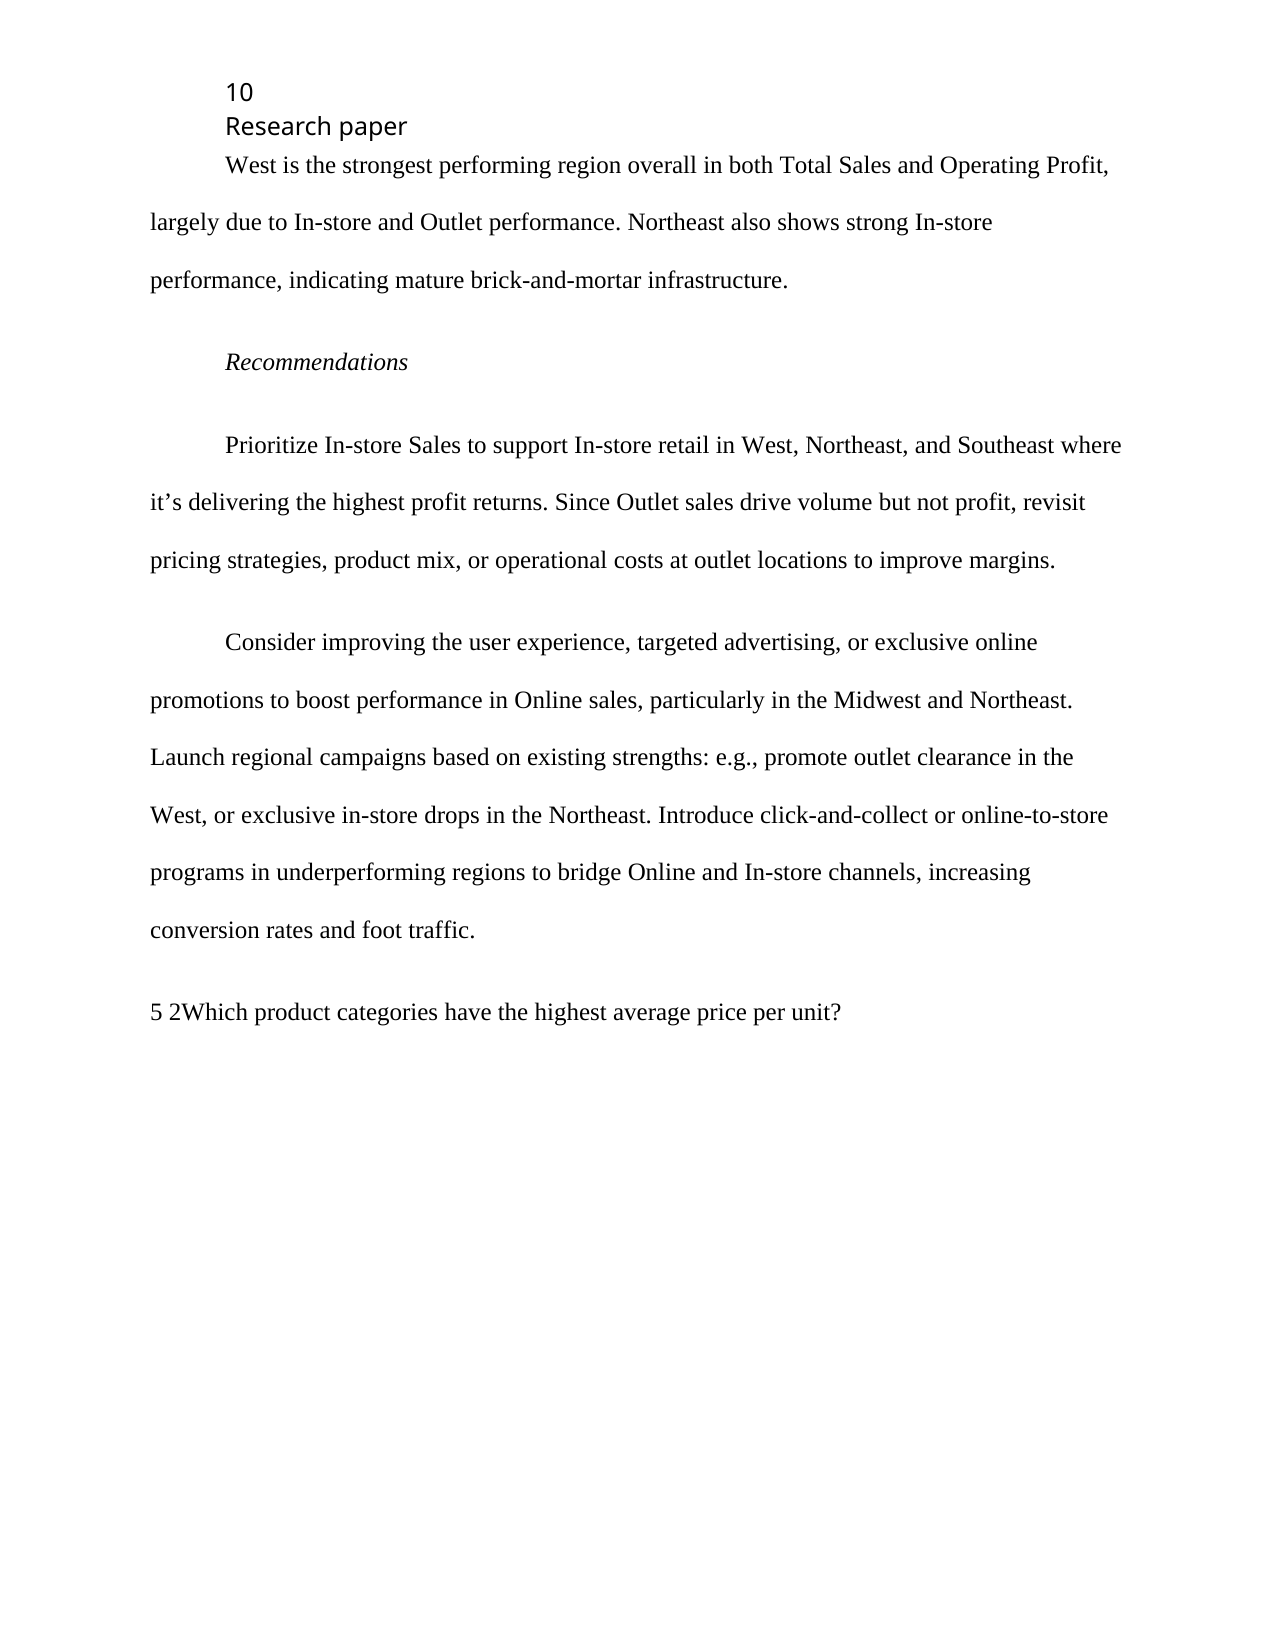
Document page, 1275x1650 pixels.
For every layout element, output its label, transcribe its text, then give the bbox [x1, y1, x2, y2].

text Prioritize In-store Sales to support In-store retail in West, Northeast, and Southeast where it’s delivering the highest profit returns. Since Outlet sales drive volume but not profit, revisit pricing strategies, product mix, or operational costs at outlet locations to improve margins. [150, 430, 1125, 574]
text West is the strongest performing region overall in both Total Sales and Operating Profit, largely due to In-store and Outlet performance. Northeast also shows strong In-store performance, indicating mature brick-and-mortar infrastructure. [150, 150, 1125, 294]
text Consider improving the user experience, targeted advertising, or exclusive online promotions to boost performance in Online sales, particularly in the Midwest and Northeast. Launch regional campaigns based on existing strengths: e.g., promote outlet clearance in the West, or exclusive in-store drops in the Northeast. Introduce click-and-collect or online-to-store programs in underperforming regions to bridge Online and In-store channels, increasing conversion rates and foot traffic. [150, 627, 1125, 944]
text Recommendations [225, 347, 1125, 376]
text 5 2Which product categories have the highest average price per unit? [150, 997, 1125, 1026]
